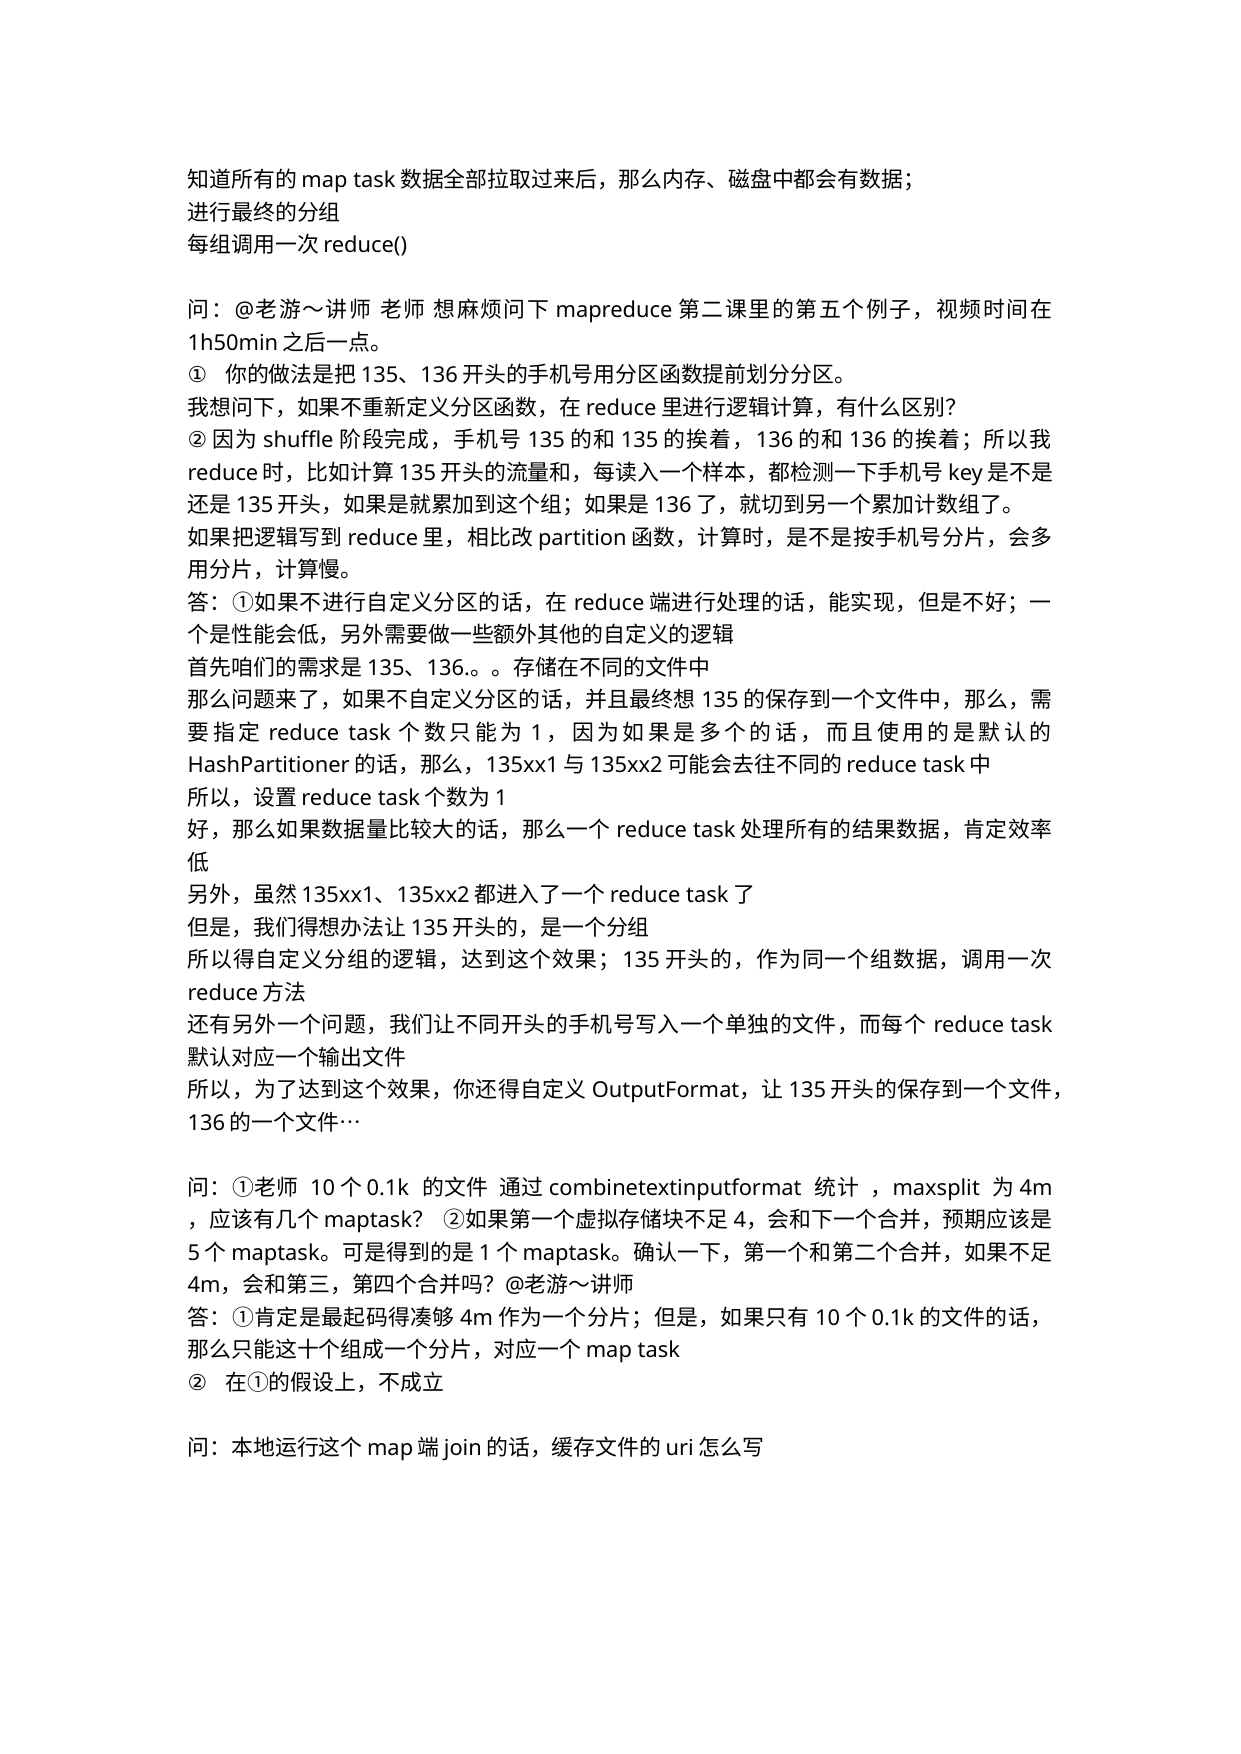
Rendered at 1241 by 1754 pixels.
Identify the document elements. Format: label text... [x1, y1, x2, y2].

text 那么问题来了，如果不自定义分区的话，并且最终想135的保存到一个文件中，那么，需要指定reduce task个数只能为1，因为如果是多个的话，而且使用的是默认的HashPartitioner的话，那么，135xx1与135xx2可能会去往不同的reduce task中 [187, 682, 1053, 779]
text 答：①肯定是最起码得凑够4m作为一个分片；但是，如果只有10个0.1k的文件的话，那么只能这十个组成一个分片，对应一个map task [187, 1299, 1053, 1364]
text 首先咱们的需求是135、136.。。存储在不同的文件中 [187, 649, 1053, 682]
text 问：①老师 10个0.1k 的文件 通过combinetextinputformat 统计 ，maxsplit 为4m ，应该有几个maptask？ ②如果第一个虚拟存储块不足4，会和下一个合并，预期应该是5个maptask。可是得到的是1个maptask。确认一下，第一个和第二个合并，如果不足4m，会和第三，第四个合并吗？@老游～讲师 [187, 1169, 1053, 1299]
text 每组调用一次reduce() [187, 227, 1053, 259]
text 所以，设置reduce task个数为1 [187, 779, 1053, 812]
text 但是，我们得想办法让135开头的，是一个分组 [187, 909, 1053, 942]
text 所以，为了达到这个效果，你还得自定义OutputFormat，让135开头的保存到一个文件，136的一个文件… [187, 1072, 1053, 1137]
text 进行最终的分组 [187, 194, 1053, 227]
text 另外，虽然135xx1、135xx2都进入了一个reduce task了 [187, 877, 1053, 909]
text 答：①如果不进行自定义分区的话，在reduce端进行处理的话，能实现，但是不好；一个是性能会低，另外需要做一些额外其他的自定义的逻辑 [187, 584, 1053, 649]
text 好，那么如果数据量比较大的话，那么一个reduce task处理所有的结果数据，肯定效率低 [187, 812, 1053, 877]
text 所以得自定义分组的逻辑，达到这个效果；135开头的，作为同一个组数据，调用一次reduce方法 [187, 942, 1053, 1007]
list 在①的假设上，不成立 [187, 1364, 1053, 1397]
text 问：本地运行这个map端join的话，缓存文件的uri怎么写 [187, 1429, 1053, 1462]
list 你的做法是把135、136开头的手机号用分区函数提前划分分区。 [187, 357, 1053, 389]
text 知道所有的map task数据全部拉取过来后，那么内存、磁盘中都会有数据； [187, 162, 1053, 194]
text 如果把逻辑写到reduce里，相比改partition函数，计算时，是不是按手机号分片，会多用分片，计算慢。 [187, 519, 1053, 584]
text ②因为shuffle阶段完成，手机号135的和135的挨着，136的和136的挨着；所以我reduce时，比如计算135开头的流量和，每读入一个样本，都检测一下手机号key是不是还是135开头，如果是就累加到这个组；如果是136了，就切到另一个累加计数组了。 [187, 422, 1053, 519]
text 问：@老游～讲师 老师 想麻烦问下mapreduce第二课里的第五个例子，视频时间在1h50min之后一点。 [187, 292, 1053, 357]
text 我想问下，如果不重新定义分区函数，在reduce里进行逻辑计算，有什么区别？ [187, 389, 1053, 422]
text 还有另外一个问题，我们让不同开头的手机号写入一个单独的文件，而每个reduce task默认对应一个输出文件 [187, 1007, 1053, 1072]
